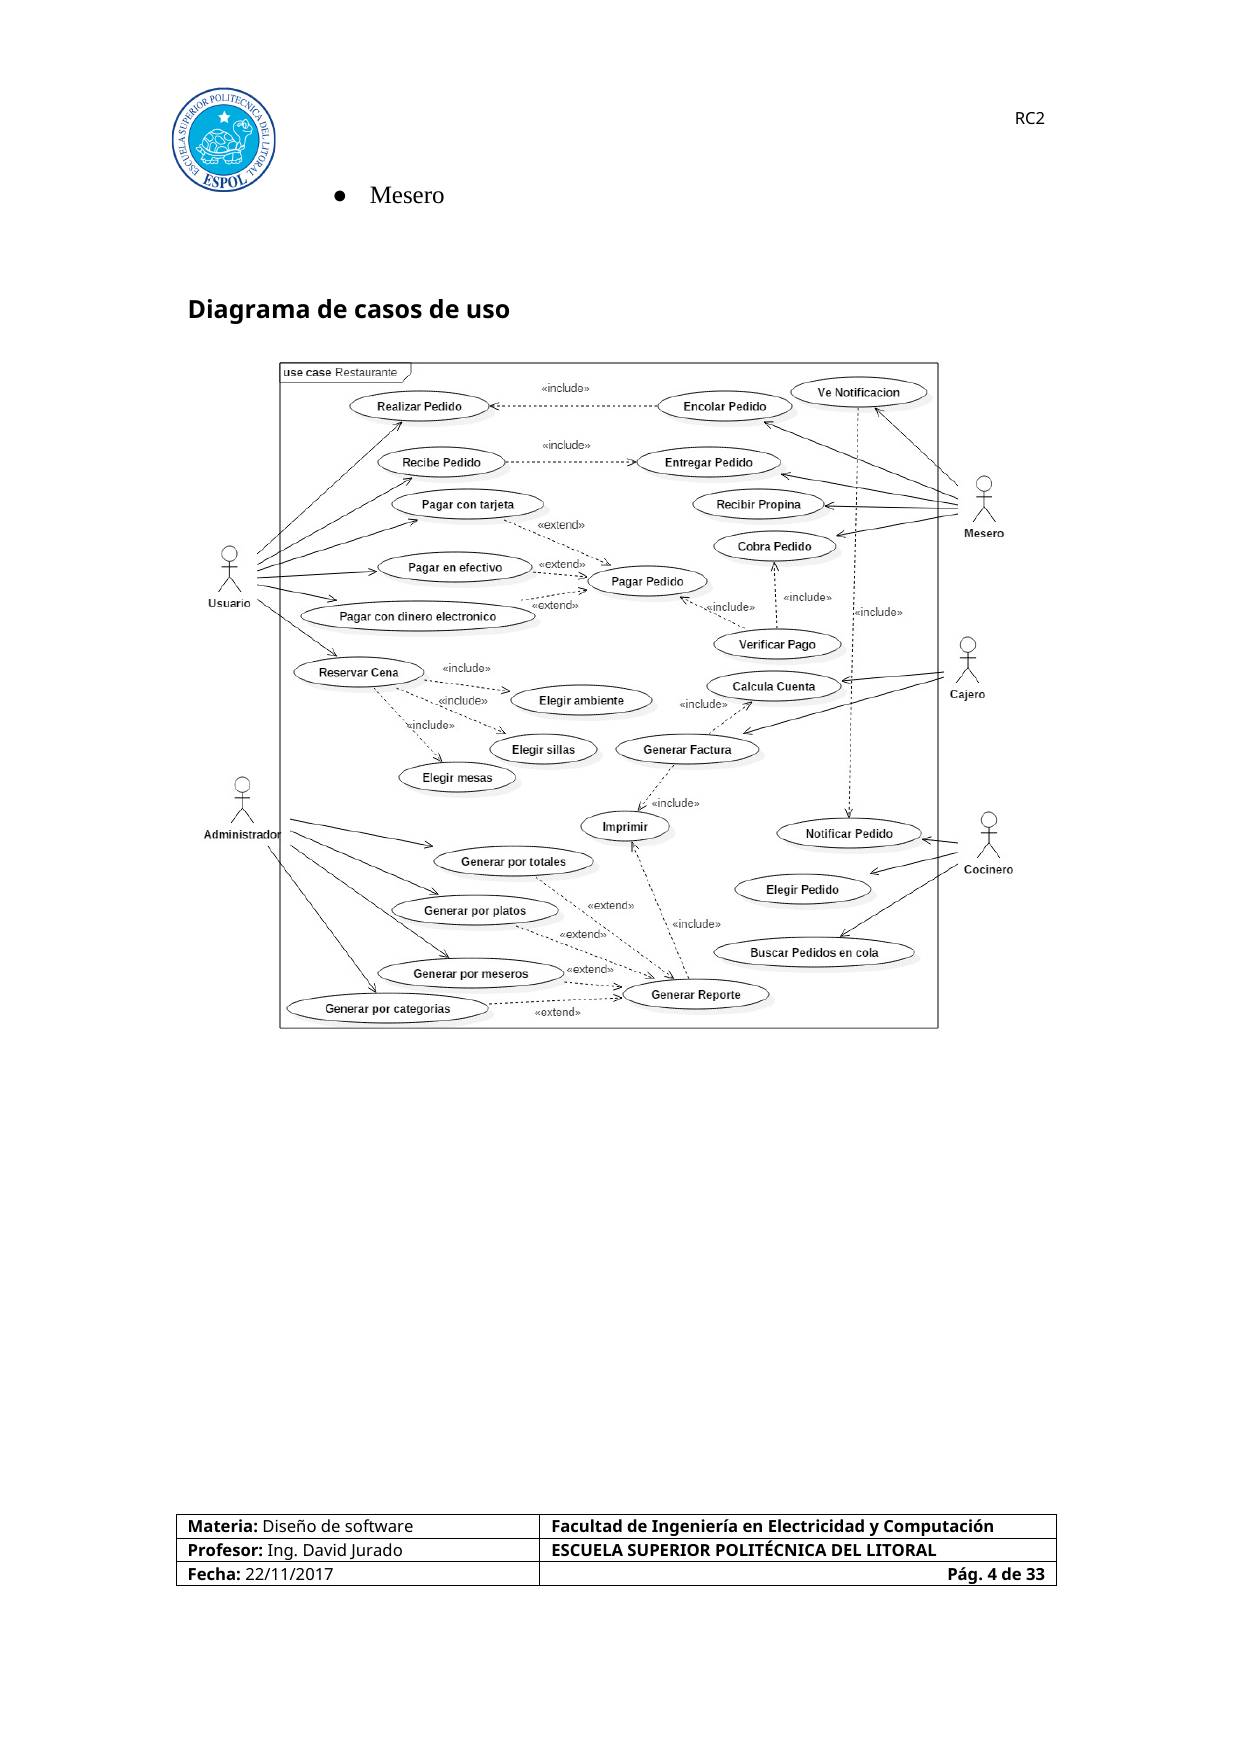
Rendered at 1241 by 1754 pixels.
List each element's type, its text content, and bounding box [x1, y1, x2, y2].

picture [171, 87, 276, 192]
list Mesero [225, 181, 1053, 209]
subtitle Diagrama de casos de uso [187, 292, 1053, 326]
picture [187, 354, 1053, 1063]
